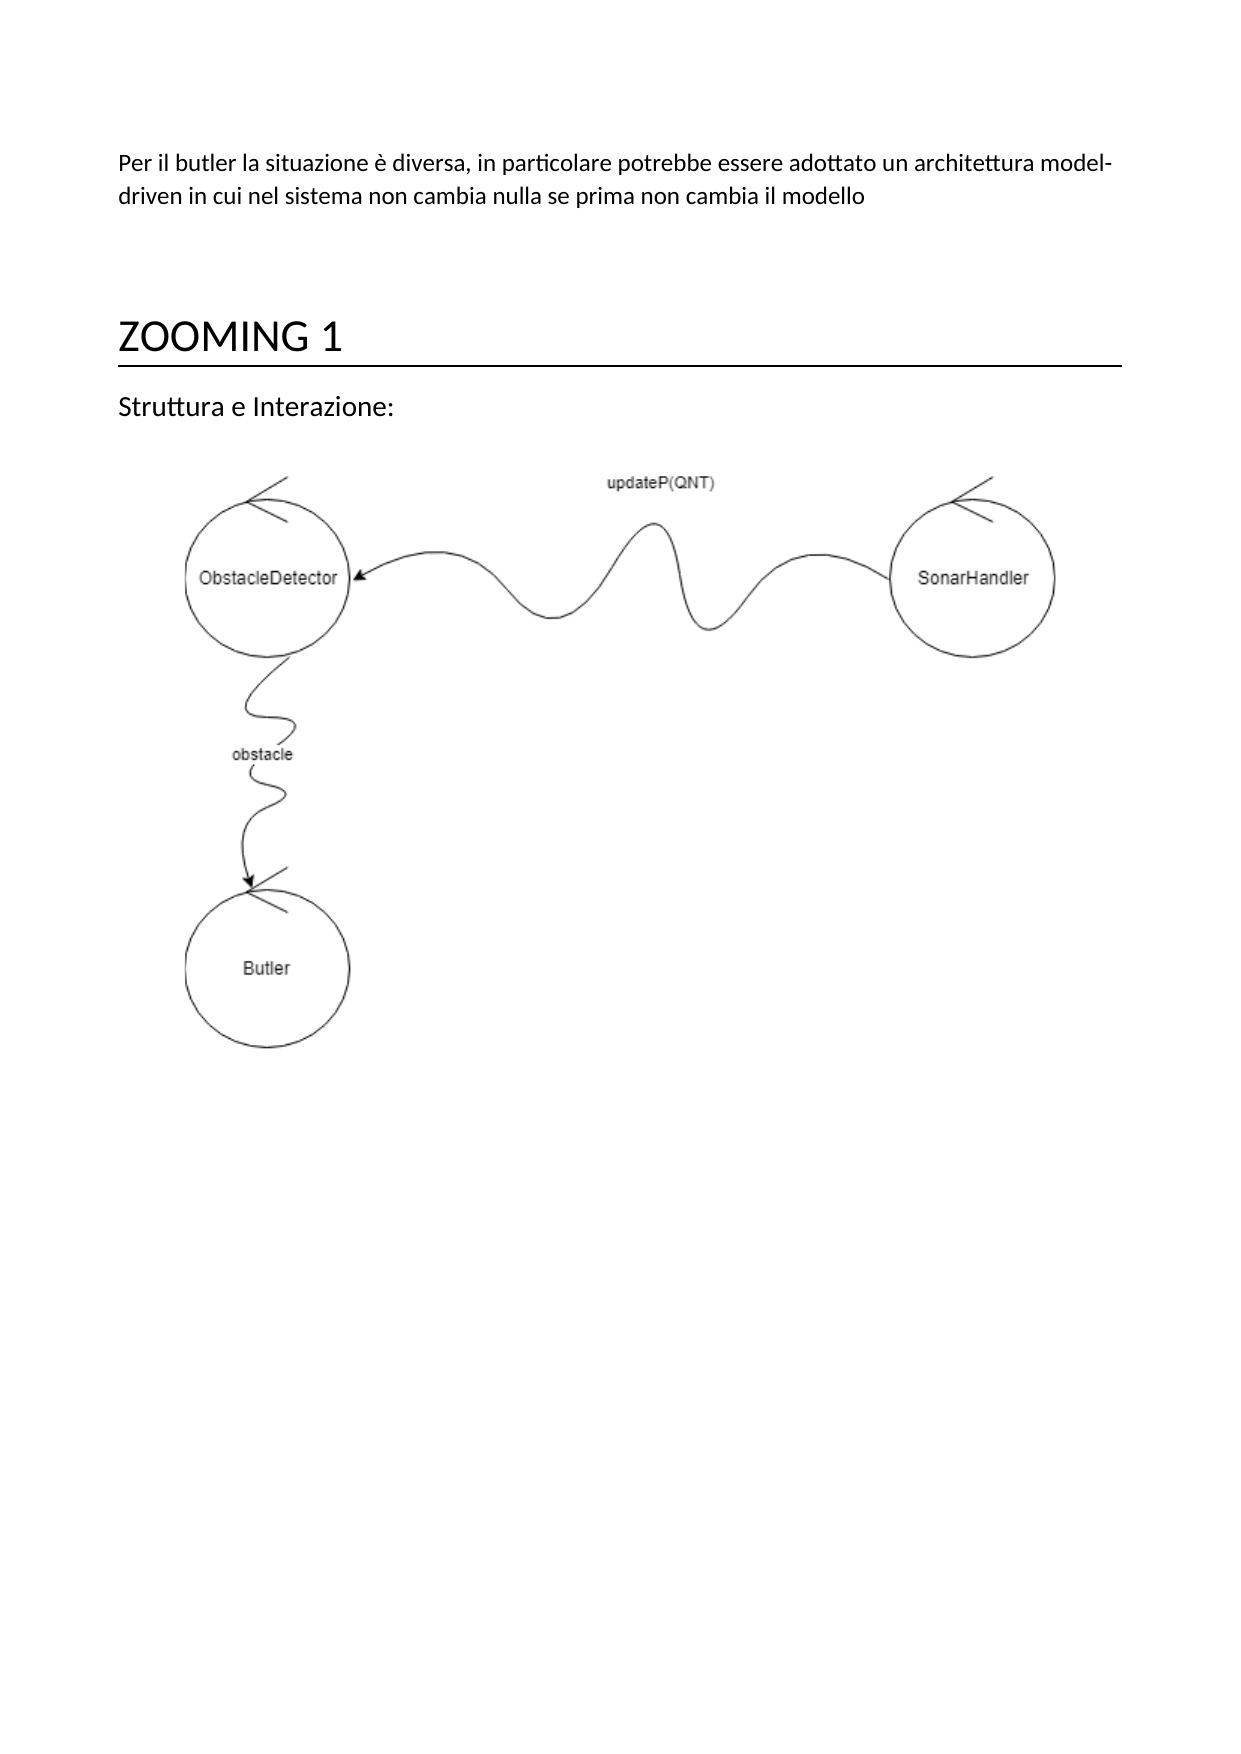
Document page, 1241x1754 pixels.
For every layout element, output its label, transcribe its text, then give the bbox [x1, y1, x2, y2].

picture [184, 475, 1056, 1050]
text ZOOMING 1 [118, 307, 1122, 365]
text Struttura e Interazione: [118, 388, 1122, 423]
text Per il butler la situazione è diversa, in particolare potrebbe essere adottato un architettura model-driven in cui nel sistema non cambia nulla se prima non cambia il modello [118, 148, 1122, 211]
